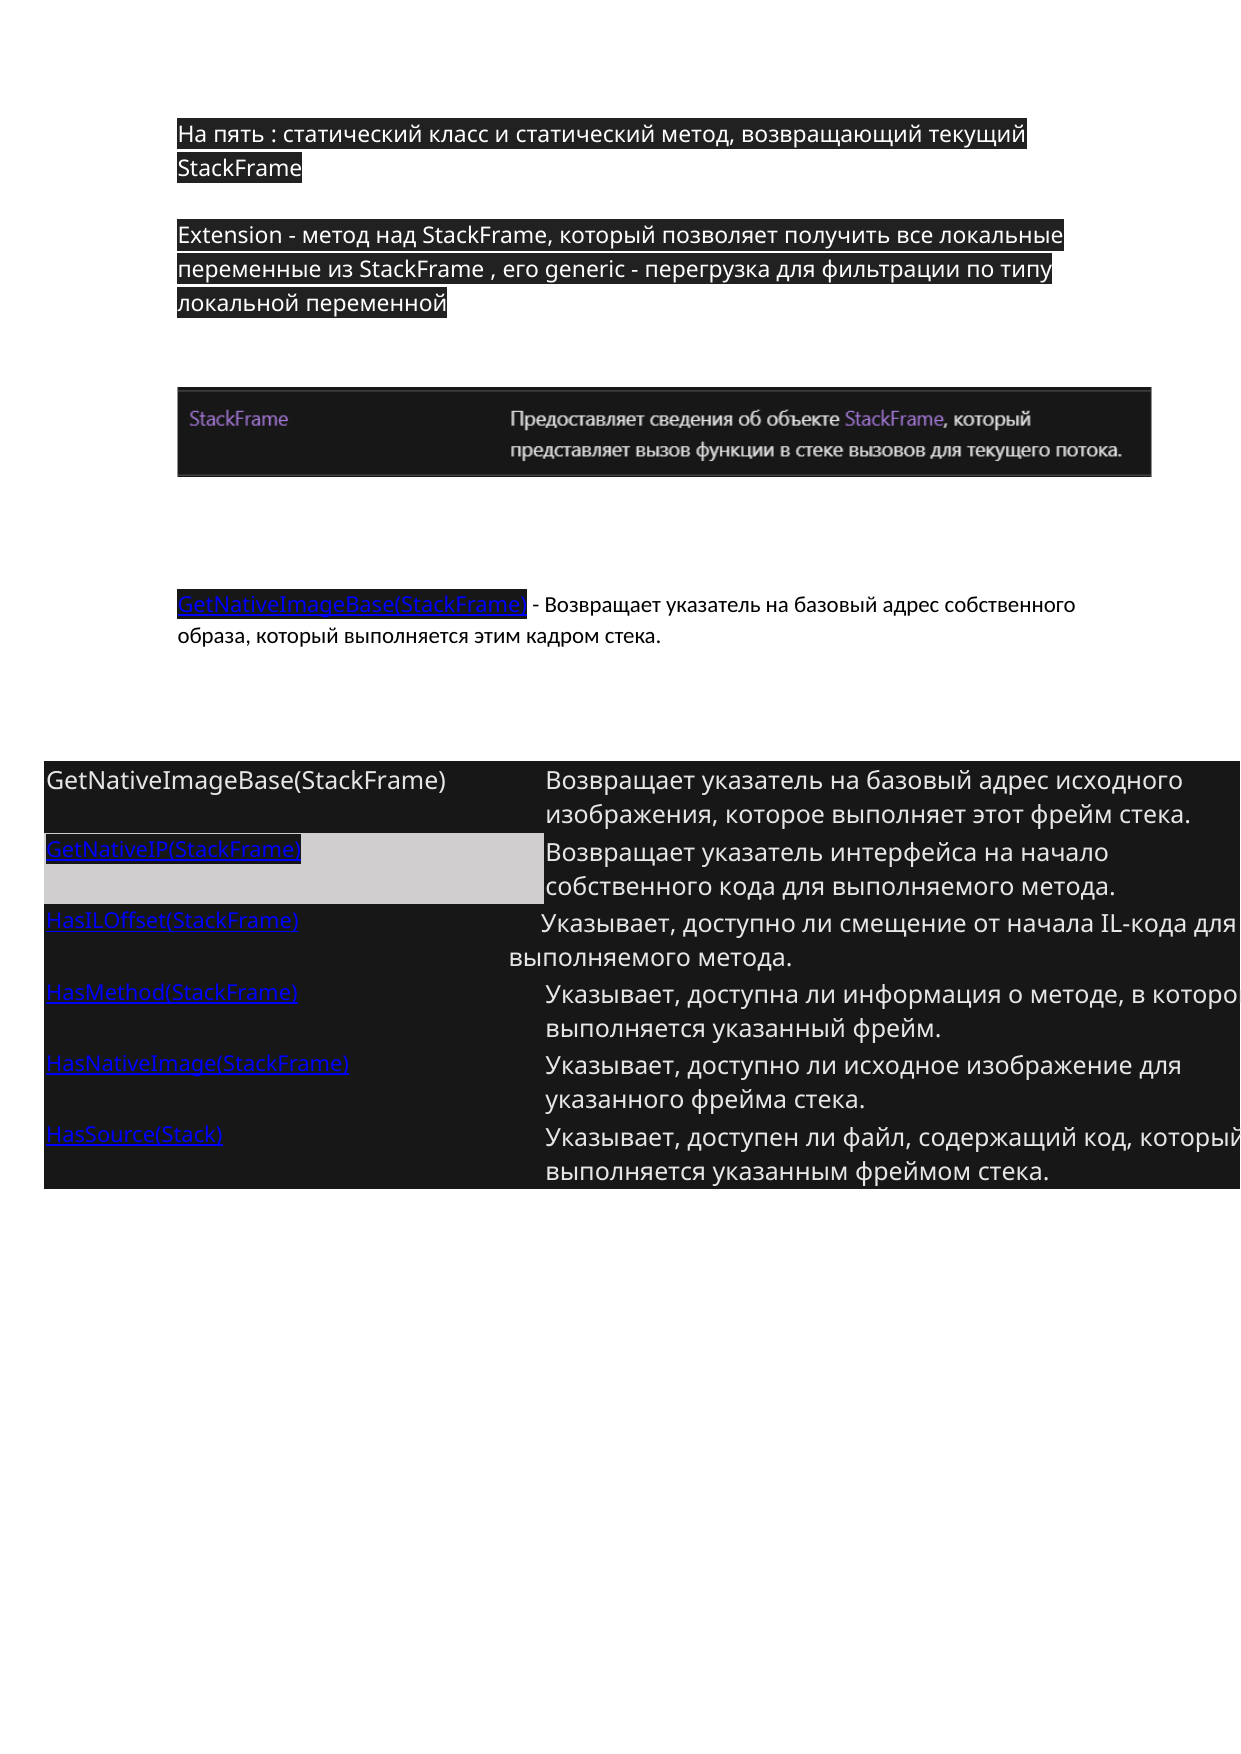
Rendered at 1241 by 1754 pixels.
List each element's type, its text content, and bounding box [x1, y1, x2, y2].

table_cell HasMethod(StackFrame) [44, 975, 544, 1046]
table_cell HasILOffset(StackFrame) [44, 904, 507, 975]
table_cell Указывает, доступен ли файл, содержащий код, который выполняется указанным фреймом стека. [544, 1118, 1240, 1189]
text На пять : статический класс и статический метод, возвращающий текущий StackFrame Extension - метод над StackFrame, который позволяет получить все локальные переменные из StackFrame , его generic - перегрузка для фильтрации по типу локальной переменной [177, 118, 1152, 318]
text GetNativeImageBase(StackFrame) - Возвращает указатель на базовый адрес собственного образа, который выполняется этим кадром стека. [177, 589, 1152, 649]
table_header Возвращает указатель на базовый адрес исходного изображения, которое выполняет этот фрейм стека. [544, 761, 1240, 833]
table_cell Возвращает указатель интерфейса на начало собственного кода для выполняемого метода. [544, 833, 1240, 904]
table_cell Указывает, доступно ли смещение от начала IL-кода для выполняемого метода. [507, 904, 1240, 975]
table_header GetNativeImageBase(StackFrame) [44, 761, 544, 833]
picture [177, 387, 1152, 477]
table_cell Указывает, доступно ли исходное изображение для указанного фрейма стека. [544, 1046, 1240, 1118]
table_cell GetNativeIP(StackFrame) [44, 833, 544, 904]
table_cell HasSource(Stack) [44, 1118, 544, 1189]
table_cell Указывает, доступна ли информация о методе, в котором выполняется указанный фрейм. [544, 975, 1240, 1046]
table_cell HasNativeImage(StackFrame) [44, 1046, 544, 1118]
